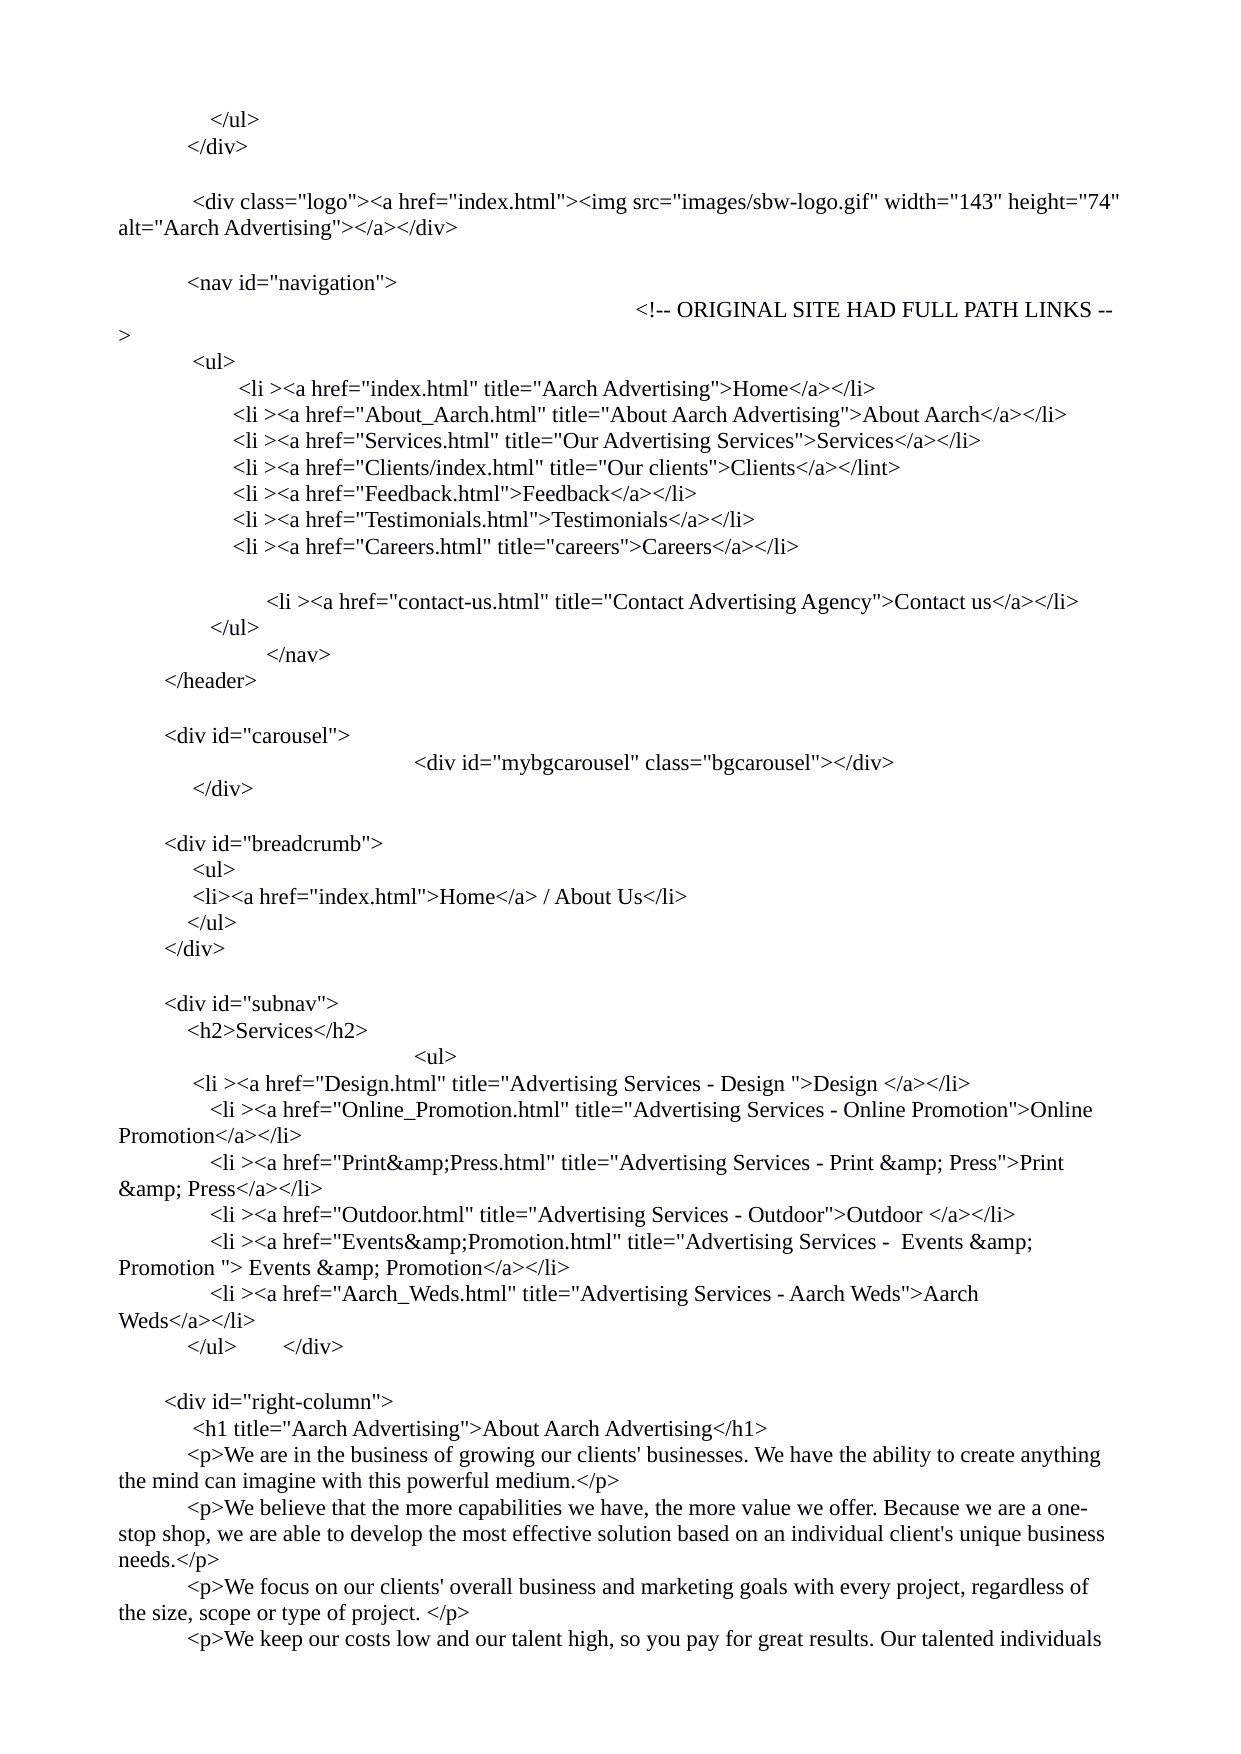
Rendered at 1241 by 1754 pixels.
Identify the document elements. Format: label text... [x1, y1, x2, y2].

text </ul> </div> [118, 1333, 1122, 1359]
text <div id="subnav"> [118, 991, 1122, 1017]
text <li><a href="index.html">Home</a> / About Us</li> [118, 883, 1122, 909]
text </header> [118, 667, 1122, 693]
text <h1 title="Aarch Advertising">About Aarch Advertising</h1> [118, 1414, 1122, 1441]
text <p>We believe that the more capabilities we have, the more value we offer. Because we are a one-stop shop, we are able to develop the most effective solution based on an individual client's unique business needs.</p> [118, 1494, 1122, 1573]
text <ul> [118, 348, 1122, 375]
text </ul> [118, 909, 1122, 935]
text </ul> [118, 106, 1122, 133]
text <div id="right-column"> [118, 1388, 1122, 1414]
text <ul> [118, 856, 1122, 883]
text <li ><a href="About_Aarch.html" title="About Aarch Advertising">About Aarch</a></li> [118, 401, 1122, 427]
text <li ><a href="Print&amp;Press.html" title="Advertising Services - Print &amp; Press">Print &amp; Press</a></li> [118, 1149, 1122, 1201]
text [118, 1625, 1122, 1652]
text <li ><a href="Clients/index.html" title="Our clients">Clients</a></lint> [118, 454, 1122, 480]
text </div> [118, 133, 1122, 159]
text <li ><a href="Outdoor.html" title="Advertising Services - Outdoor">Outdoor </a></li> [118, 1201, 1122, 1228]
text <li ><a href="Aarch_Weds.html" title="Advertising Services - Aarch Weds">Aarch Weds</a></li> [118, 1280, 1122, 1333]
text <p>We are in the business of growing our clients' businesses. We have the ability to create anything the mind can imagine with this powerful medium.</p> [118, 1441, 1122, 1494]
text </ul> [118, 614, 1122, 641]
text <li ><a href="Online_Promotion.html" title="Advertising Services - Online Promotion">Online Promotion</a></li> [118, 1096, 1122, 1149]
text <ul> [118, 1043, 1122, 1069]
text <li ><a href="Testimonials.html">Testimonials</a></li> [118, 507, 1122, 533]
text <p>We focus on our clients' overall business and marketing goals with every project, regardless of the size, scope or type of project. </p> [118, 1573, 1122, 1625]
text <div id="breadcrumb"> [118, 830, 1122, 856]
text </div> [118, 935, 1122, 962]
text <li ><a href="Design.html" title="Advertising Services - Design ">Design </a></li> [118, 1069, 1122, 1096]
text <li ><a href="Services.html" title="Our Advertising Services">Services</a></li> [118, 427, 1122, 454]
text <li ><a href="Events&amp;Promotion.html" title="Advertising Services - Events &amp; Promotion "> Events &amp; Promotion</a></li> [118, 1228, 1122, 1280]
text <li ><a href="contact-us.html" title="Contact Advertising Agency">Contact us</a></li> [118, 588, 1122, 614]
text <h2>Services</h2> [118, 1017, 1122, 1043]
text <li ><a href="index.html" title="Aarch Advertising">Home</a></li> [118, 375, 1122, 401]
text <li ><a href="Careers.html" title="careers">Careers</a></li> [118, 533, 1122, 559]
text <div id="mybgcarousel" class="bgcarousel"></div> [118, 748, 1122, 775]
text </div> [118, 775, 1122, 801]
text <li ><a href="Feedback.html">Feedback</a></li> [118, 480, 1122, 507]
text <div class="logo"><a href="index.html"><img src="images/sbw-logo.gif" width="143" height="74" alt="Aarch Advertising"></a></div> [118, 188, 1122, 241]
text <!-- ORIGINAL SITE HAD FULL PATH LINKS --> [118, 296, 1122, 348]
text <div id="carousel"> [118, 722, 1122, 748]
text <nav id="navigation"> [118, 269, 1122, 296]
text </nav> [118, 641, 1122, 667]
